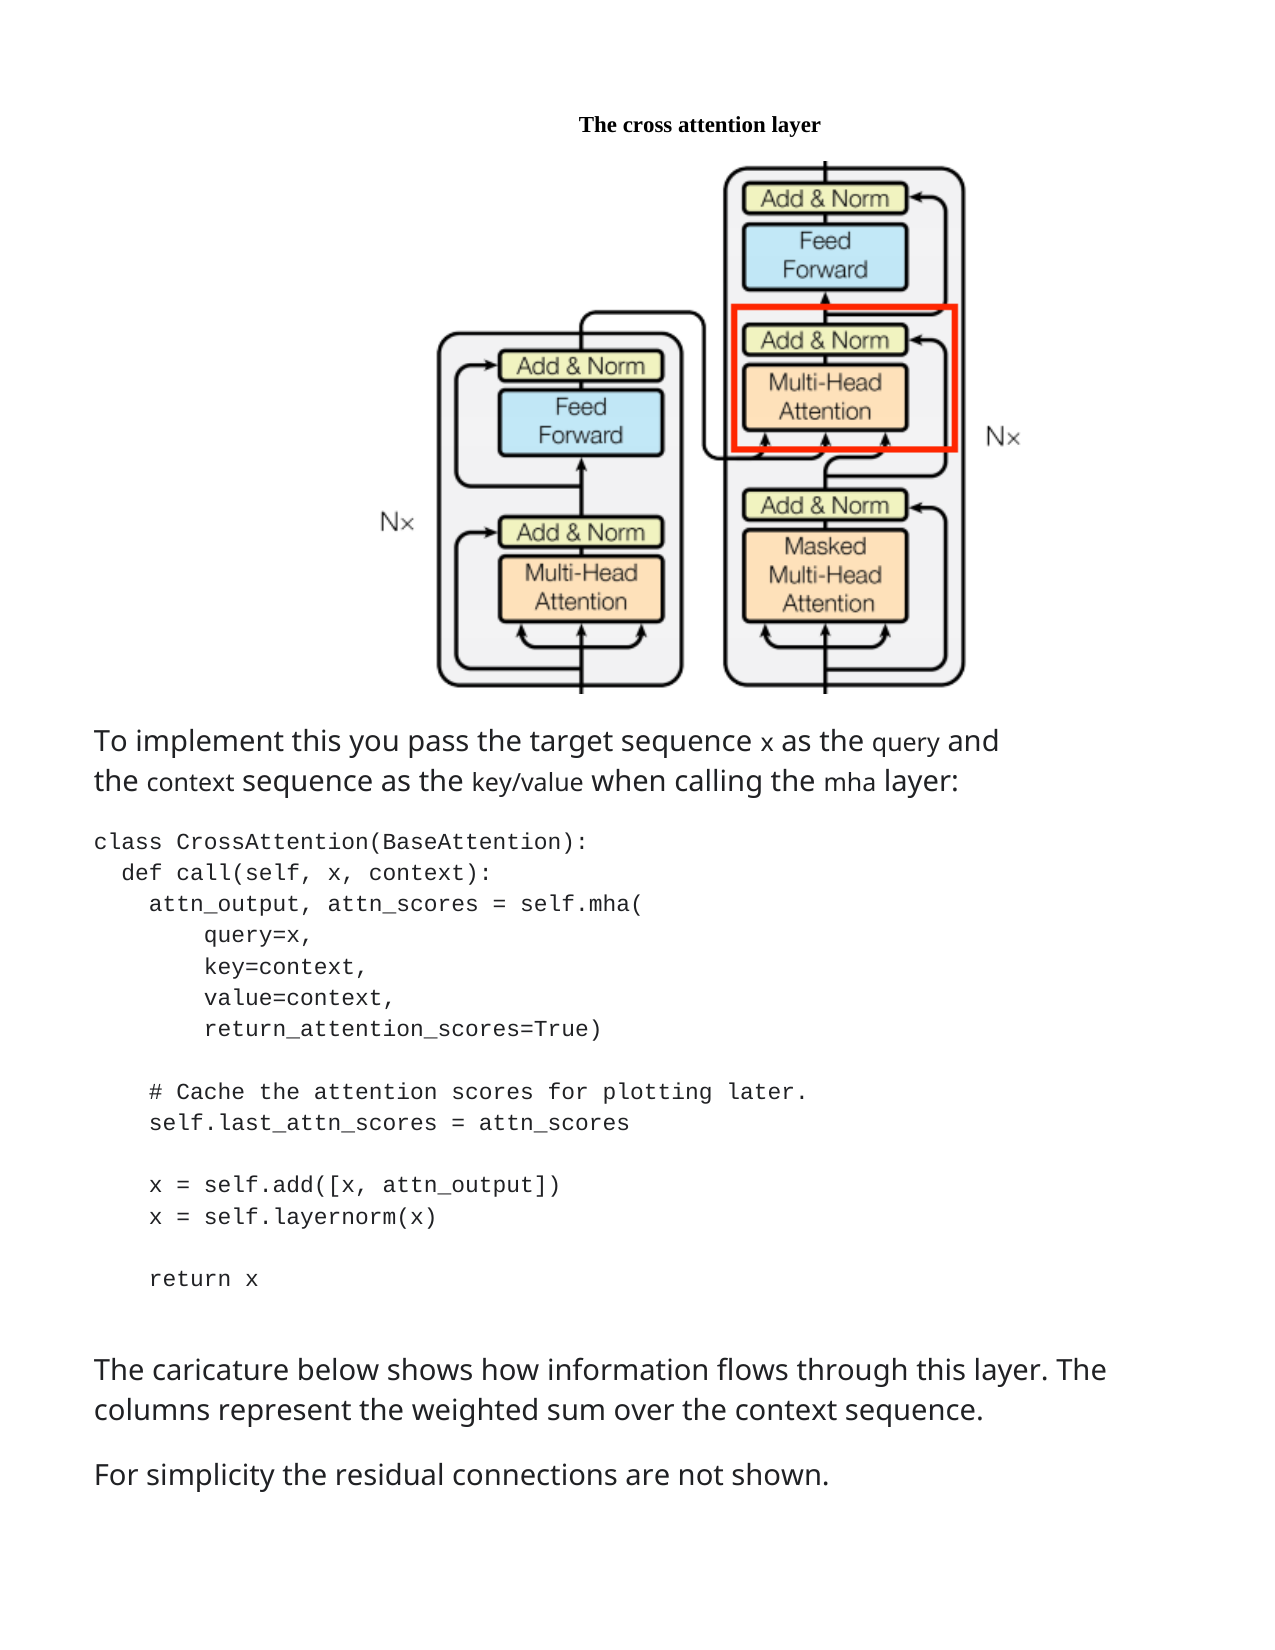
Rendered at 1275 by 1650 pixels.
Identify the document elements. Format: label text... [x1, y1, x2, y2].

table_header The cross attention layer [94, 84, 1275, 159]
text To implement this you pass the target sequence x as the query and the context sequence as the key/value when calling the mha layer: [94, 720, 1181, 800]
table_cell [94, 159, 1275, 695]
picture [365, 161, 1035, 694]
text class CrossAttention(BaseAttention): def call(self, x, context): attn_output, attn_scores = self.mha( query=x, key=context, value=context, return_attention_scores=True) # Cache the attention scores for plotting later. self.last_attn_scores = attn_scores x = self.add([x, attn_output]) x = self.layernorm(x) return x [94, 825, 1181, 1325]
text The caricature below shows how information flows through this layer. The columns represent the weighted sum over the context sequence. [94, 1350, 1181, 1429]
text For simplicity the residual connections are not shown. [94, 1454, 1181, 1494]
